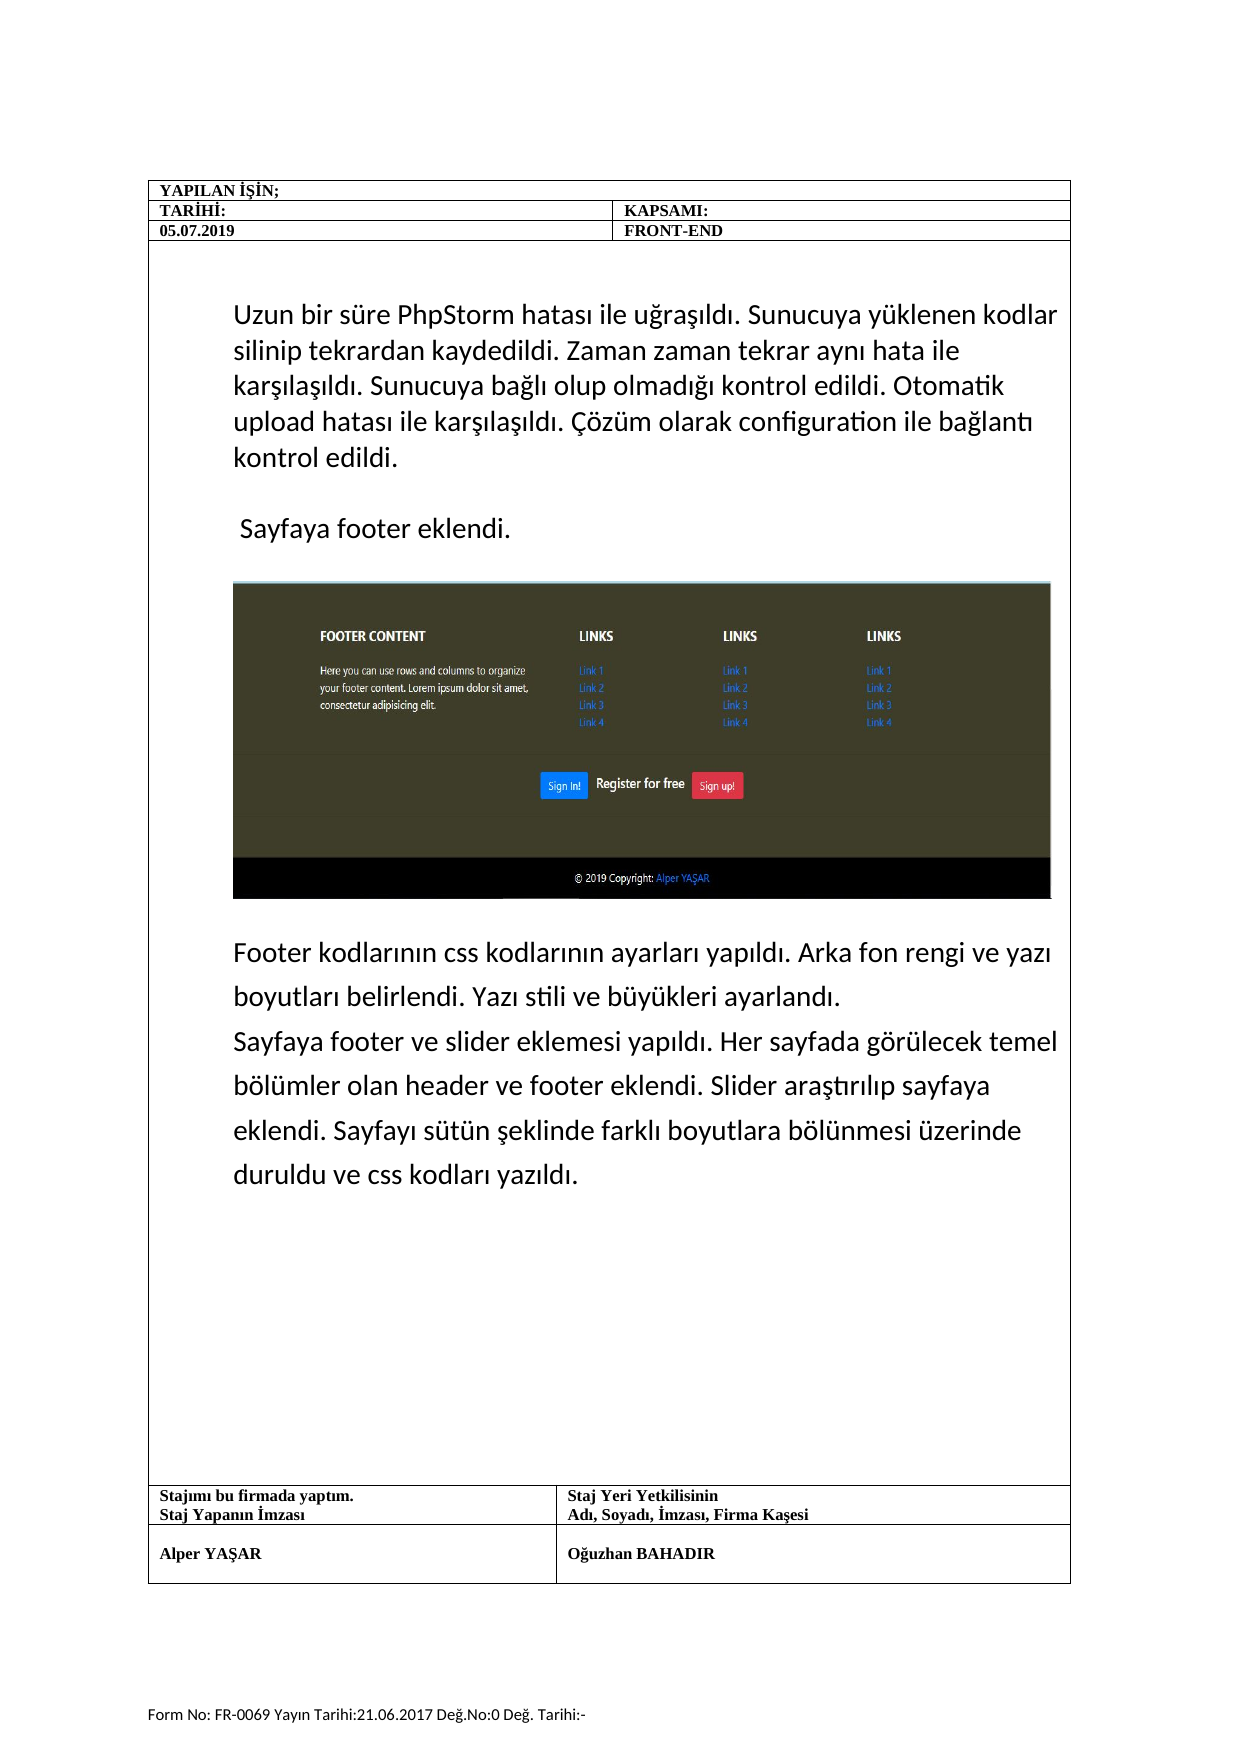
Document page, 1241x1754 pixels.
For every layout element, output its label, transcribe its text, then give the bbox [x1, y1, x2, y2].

table_cell FRONT-END [613, 221, 1070, 240]
table_cell Uzun bir süre PhpStorm hatası ile uğraşıldı. Sunucuya yüklenen kodlar silinip tekrardan kaydedildi. Zaman zaman tekrar aynı hata ile karşılaşıldı. Sunucuya bağlı olup olmadığı kontrol edildi. Otomatik upload hatası ile karşılaşıldı. Çözüm olarak configuration ile bağlantı kontrol edildi. Sayfaya footer eklendi. Footer kodlarının css kodlarının ayarları yapıldı. Arka fon rengi ve yazı boyutları belirlendi. Yazı stili ve büyükleri ayarlandı. Sayfaya footer ve slider eklemesi yapıldı. Her sayfada görülecek temel bölümler olan header ve footer eklendi. Slider araştırılıp sayfaya eklendi. Sayfayı sütün şeklinde farklı boyutlara bölünmesi üzerinde duruldu ve css kodları yazıldı. [149, 241, 1070, 1484]
table_cell Alper YAŞAR [149, 1525, 556, 1582]
picture [233, 581, 1052, 899]
table_cell Staj Yeri Yetkilisinin Adı, Soyadı, İmzası, Firma Kaşesi [557, 1486, 1070, 1524]
table_cell KAPSAMI: [613, 201, 1070, 220]
table_cell 05.07.2019 [149, 221, 612, 240]
table_cell Oğuzhan BAHADIR [557, 1525, 1070, 1582]
table_header YAPILAN İŞİN; [149, 181, 1070, 200]
table_cell TARİHİ: [149, 201, 612, 220]
table_cell Stajımı bu firmada yaptım. Staj Yapanın İmzası [149, 1486, 556, 1524]
